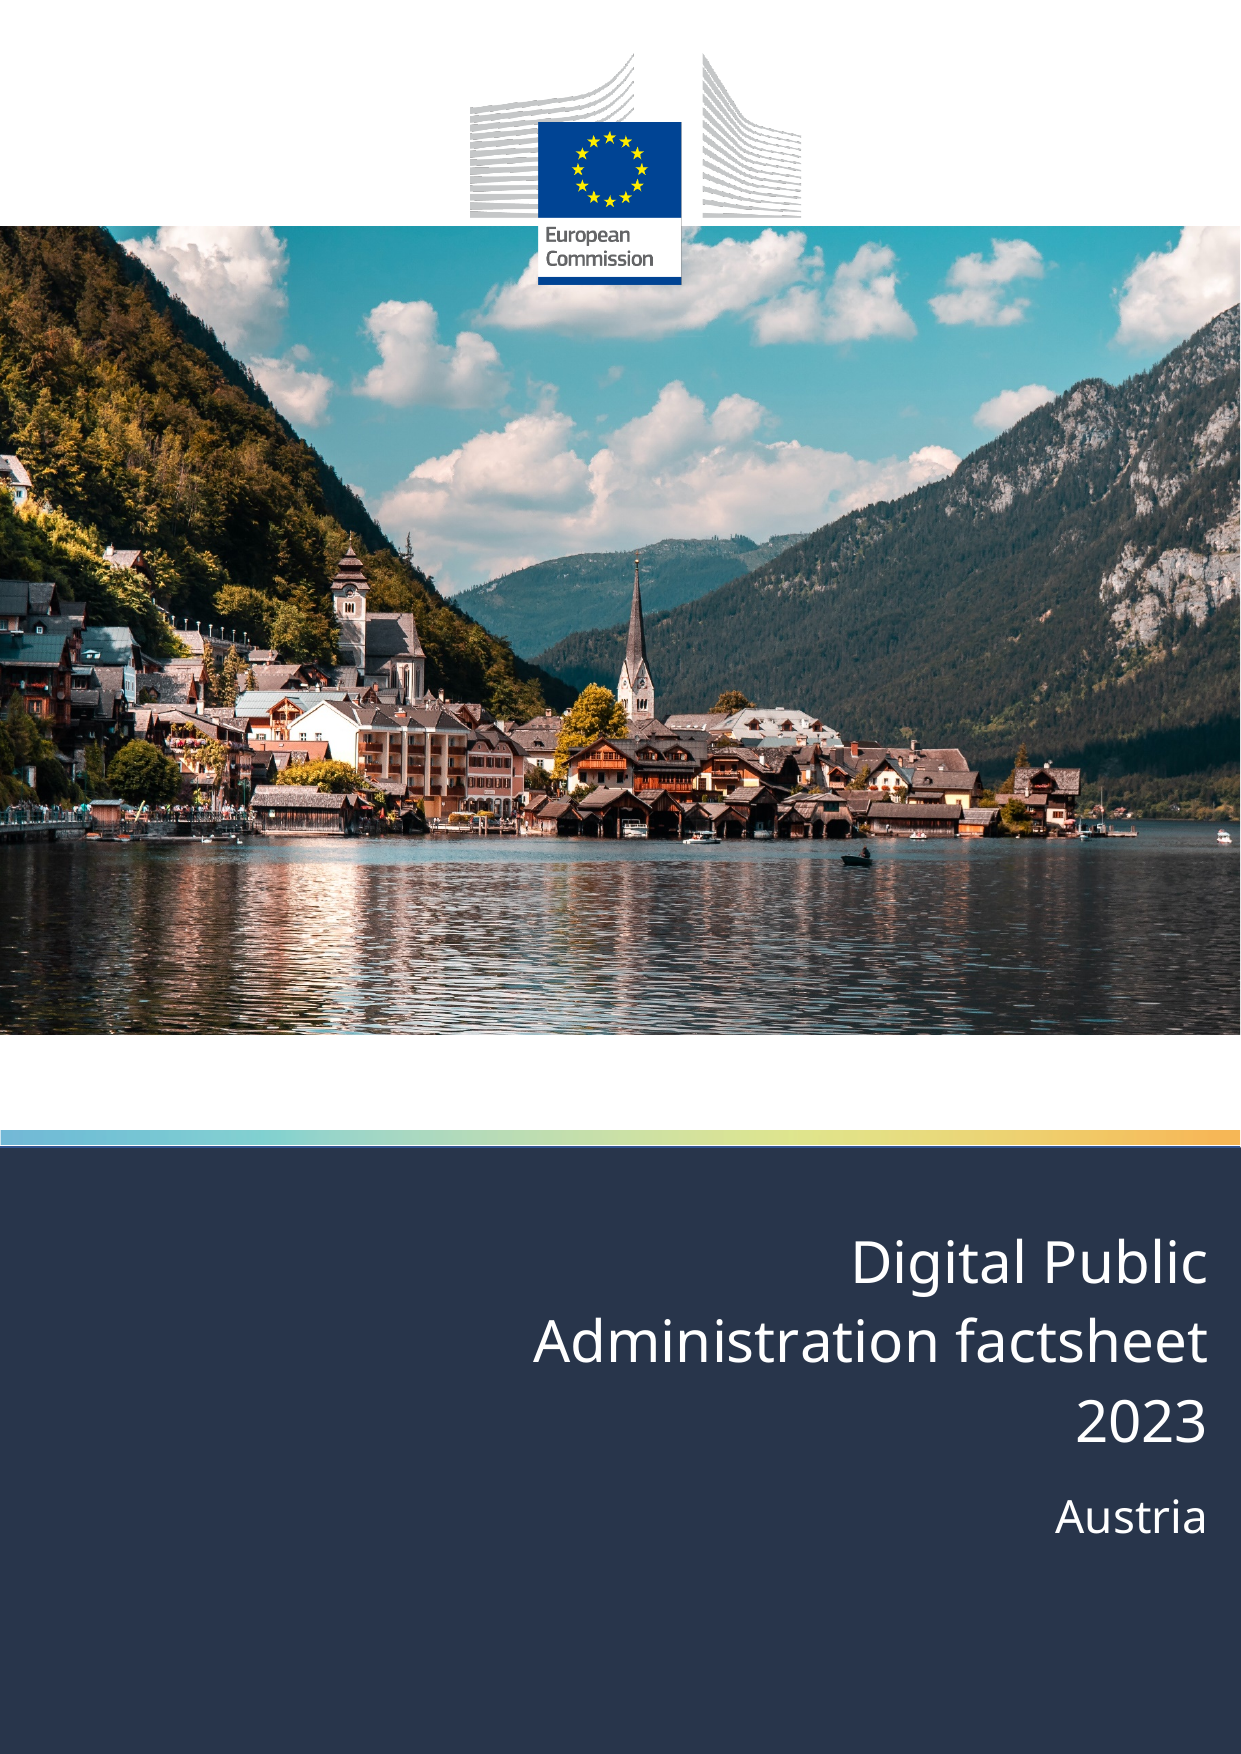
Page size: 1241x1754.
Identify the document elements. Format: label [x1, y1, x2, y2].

picture [0, 53, 1241, 1035]
picture [0, 1130, 1241, 1145]
